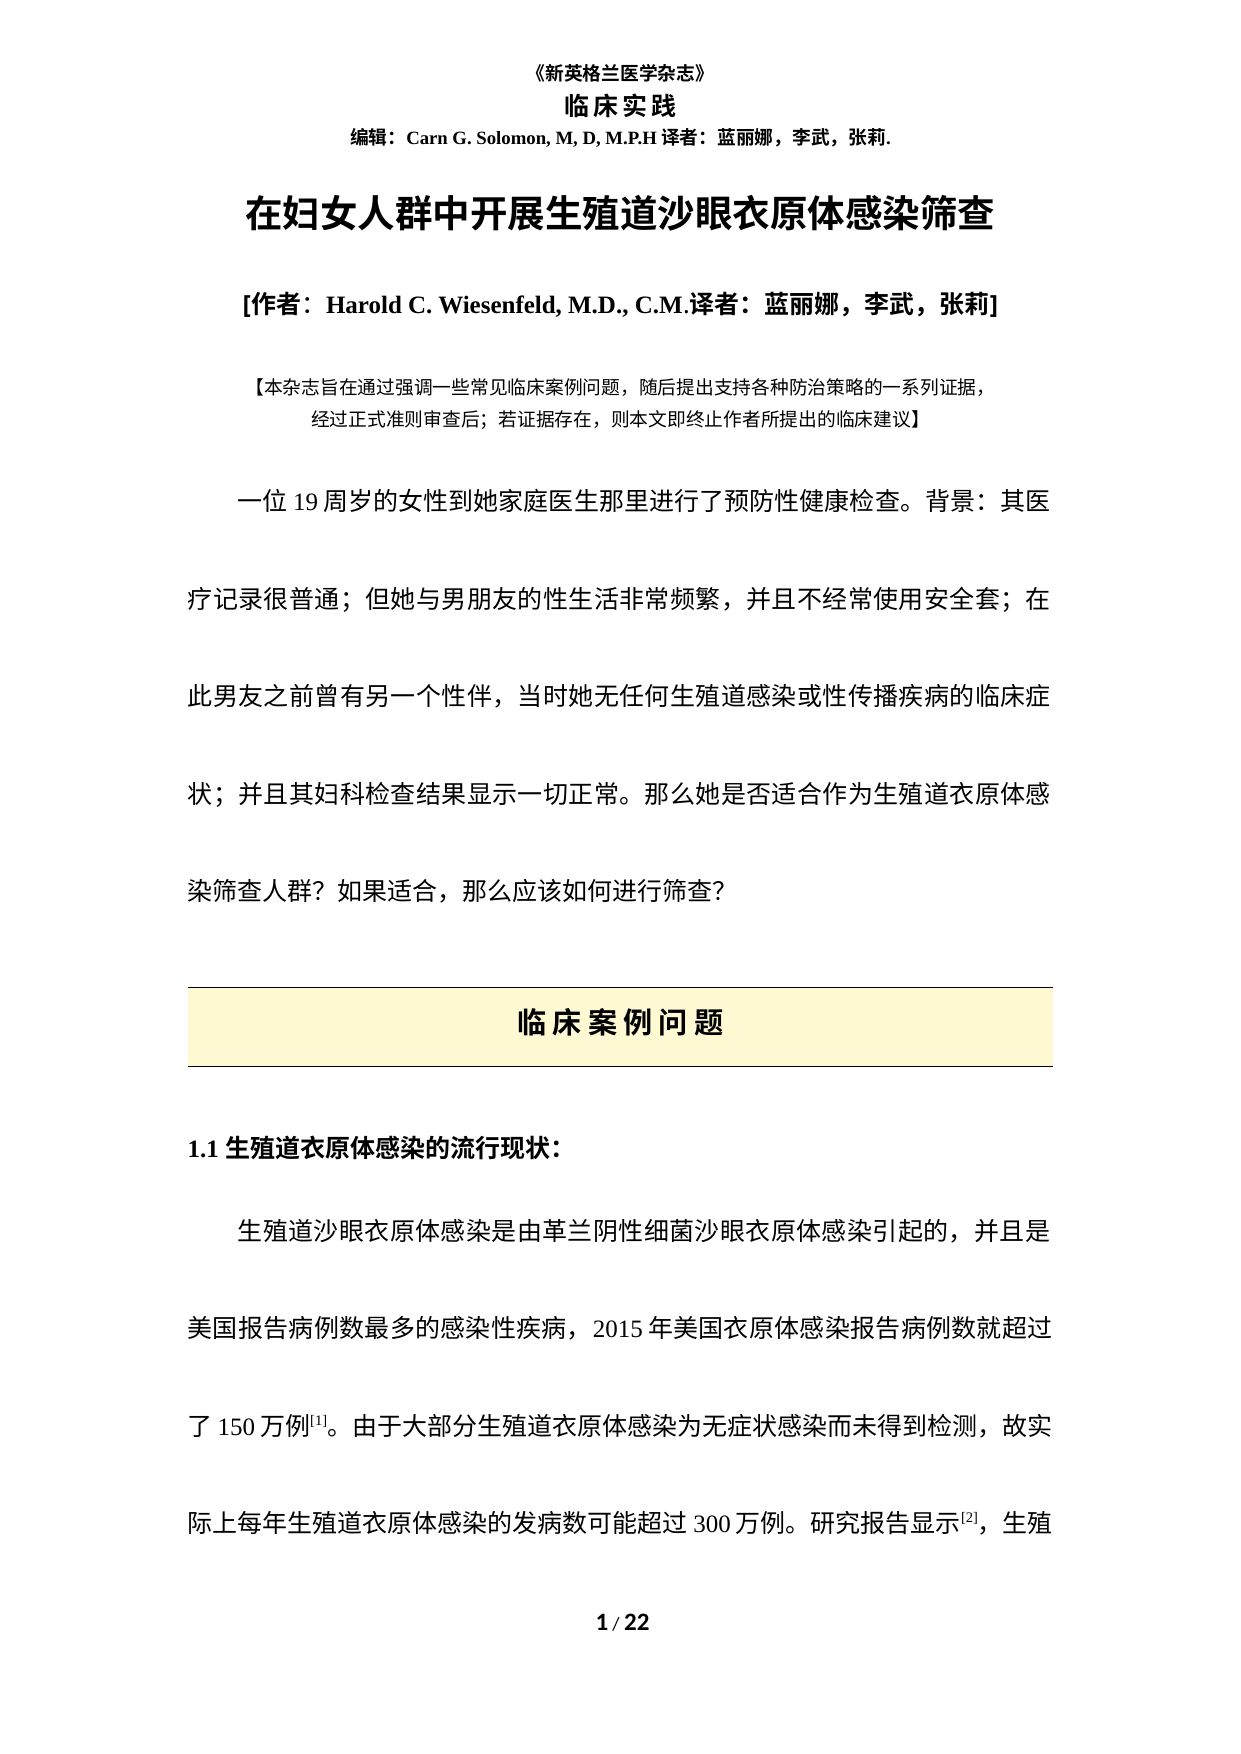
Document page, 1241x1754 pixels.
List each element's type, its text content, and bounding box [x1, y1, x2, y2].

text 一位19周岁的女性到她家庭医生那里进行了预防性健康检查。背景：其医疗记录很普通；但她与男朋友的性生活非常频繁，并且不经常使用安全套；在此男友之前曾有另一个性伴，当时她无任何生殖道感染或性传播疾病的临床症状；并且其妇科检查结果显示一切正常。那么她是否适合作为生殖道衣原体感染筛查人群？如果适合，那么应该如何进行筛查？ [187, 467, 1053, 922]
text 【本杂志旨在通过强调一些常见临床案例问题，随后提出支持各种防治策略的一系列证据， [187, 370, 1053, 402]
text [187, 1197, 1053, 1554]
text 经过正式准则审查后；若证据存在，则本文即终止作者所提出的临床建议】 [187, 402, 1053, 435]
text 1.1 生殖道衣原体感染的流行现状： [187, 1114, 1053, 1179]
text 在妇女人群中开展生殖道沙眼衣原体感染筛查 [187, 178, 1053, 243]
table_header 临床案例问题 [188, 988, 1053, 1066]
text [作者：Harold C. Wiesenfeld, M.D., C.M.译者：蓝丽娜，李武，张莉] [187, 270, 1053, 335]
